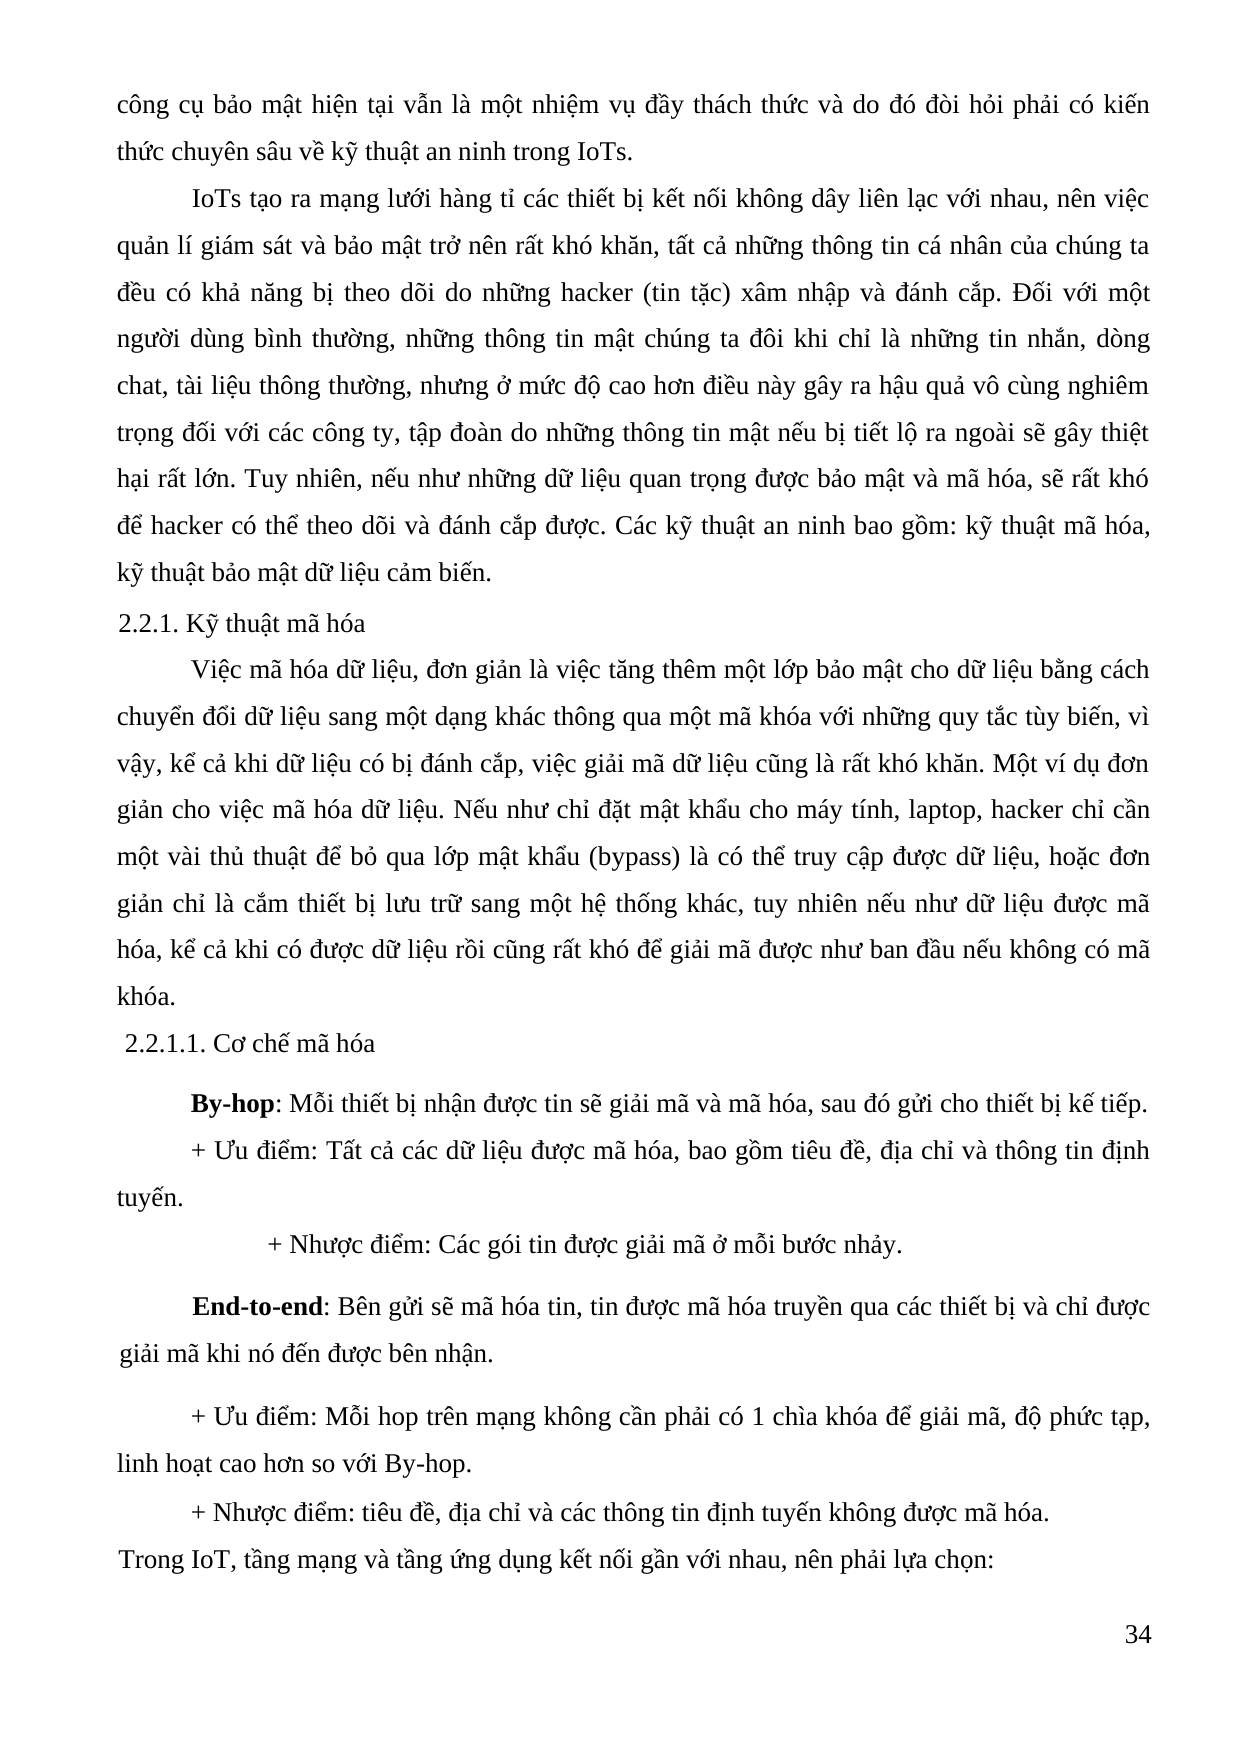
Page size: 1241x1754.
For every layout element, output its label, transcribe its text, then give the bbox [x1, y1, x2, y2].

text Trong IoT, tầng mạng và tầng ứng dụng kết nối gần với nhau, nên phải lựa chọn: [118, 1543, 1152, 1574]
text By-hop: Mỗi thiết bị nhận được tin sẽ giải mã và mã hóa, sau đó gửi cho thiết bị kế tiếp. [117, 1087, 1152, 1118]
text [117, 89, 1152, 166]
text + Ưu điểm: Tất cả các dữ liệu được mã hóa, bao gồm tiêu đề, địa chỉ và thông tin định tuyến. [117, 1134, 1152, 1212]
text + Ưu điểm: Mỗi hop trên mạng không cần phải có 1 chìa khóa để giải mã, độ phức tạp, linh hoạt cao hơn so với By-hop. [117, 1400, 1152, 1478]
text Việc mã hóa dữ liệu, đơn giản là việc tăng thêm một lớp bảo mật cho dữ liệu bằng cách chuyển đổi dữ liệu sang một dạng khác thông qua một mã khóa với những quy tắc tùy biến, vì vậy, kể cả khi dữ liệu có bị đánh cắp, việc giải mã dữ liệu cũng là rất khó khăn. Một ví dụ đơn giản cho việc mã hóa dữ liệu. Nếu như chỉ đặt mật khẩu cho máy tính, laptop, hacker chỉ cần một vài thủ thuật để bỏ qua lớp mật khẩu (bypass) là có thể truy cập được dữ liệu, hoặc đơn giản chỉ là cắm thiết bị lưu trữ sang một hệ thống khác, tuy nhiên nếu như dữ liệu được mã hóa, kể cả khi có được dữ liệu rồi cũng rất khó để giải mã được như ban đầu nếu không có mã khóa. [117, 653, 1152, 1011]
text IoTs tạo ra mạng lưới hàng tỉ các thiết bị kết nối không dây liên lạc với nhau, nên việc quản lí giám sát và bảo mật trở nên rất khó khăn, tất cả những thông tin cá nhân của chúng ta đều có khả năng bị theo dõi do những hacker (tin tặc) xâm nhập và đánh cắp. Đối với một người dùng bình thường, những thông tin mật chúng ta đôi khi chỉ là những tin nhắn, dòng chat, tài liệu thông thường, nhưng ở mức độ cao hơn điều này gây ra hậu quả vô cùng nghiêm trọng đối với các công ty, tập đoàn do những thông tin mật nếu bị tiết lộ ra ngoài sẽ gây thiệt hại rất lớn. Tuy nhiên, nếu như những dữ liệu quan trọng được bảo mật và mã hóa, sẽ rất khó để hacker có thể theo dõi và đánh cắp được. Các kỹ thuật an ninh bao gồm: kỹ thuật mã hóa, kỹ thuật bảo mật dữ liệu cảm biến. [117, 182, 1152, 587]
subtitle 2.2.1. Kỹ thuật mã hóa [118, 607, 1152, 638]
text End-to-end: Bên gửi sẽ mã hóa tin, tin được mã hóa truyền qua các thiết bị và chỉ được giải mã khi nó đến được bên nhận. [119, 1290, 1152, 1368]
text + Nhược điểm: tiêu đề, địa chỉ và các thông tin định tuyến không được mã hóa. [117, 1496, 1152, 1527]
text + Nhược điểm: Các gói tin được giải mã ở mỗi bước nhảy. [193, 1228, 1152, 1259]
subtitle 2.2.1.1. Cơ chế mã hóa [118, 1027, 1151, 1058]
